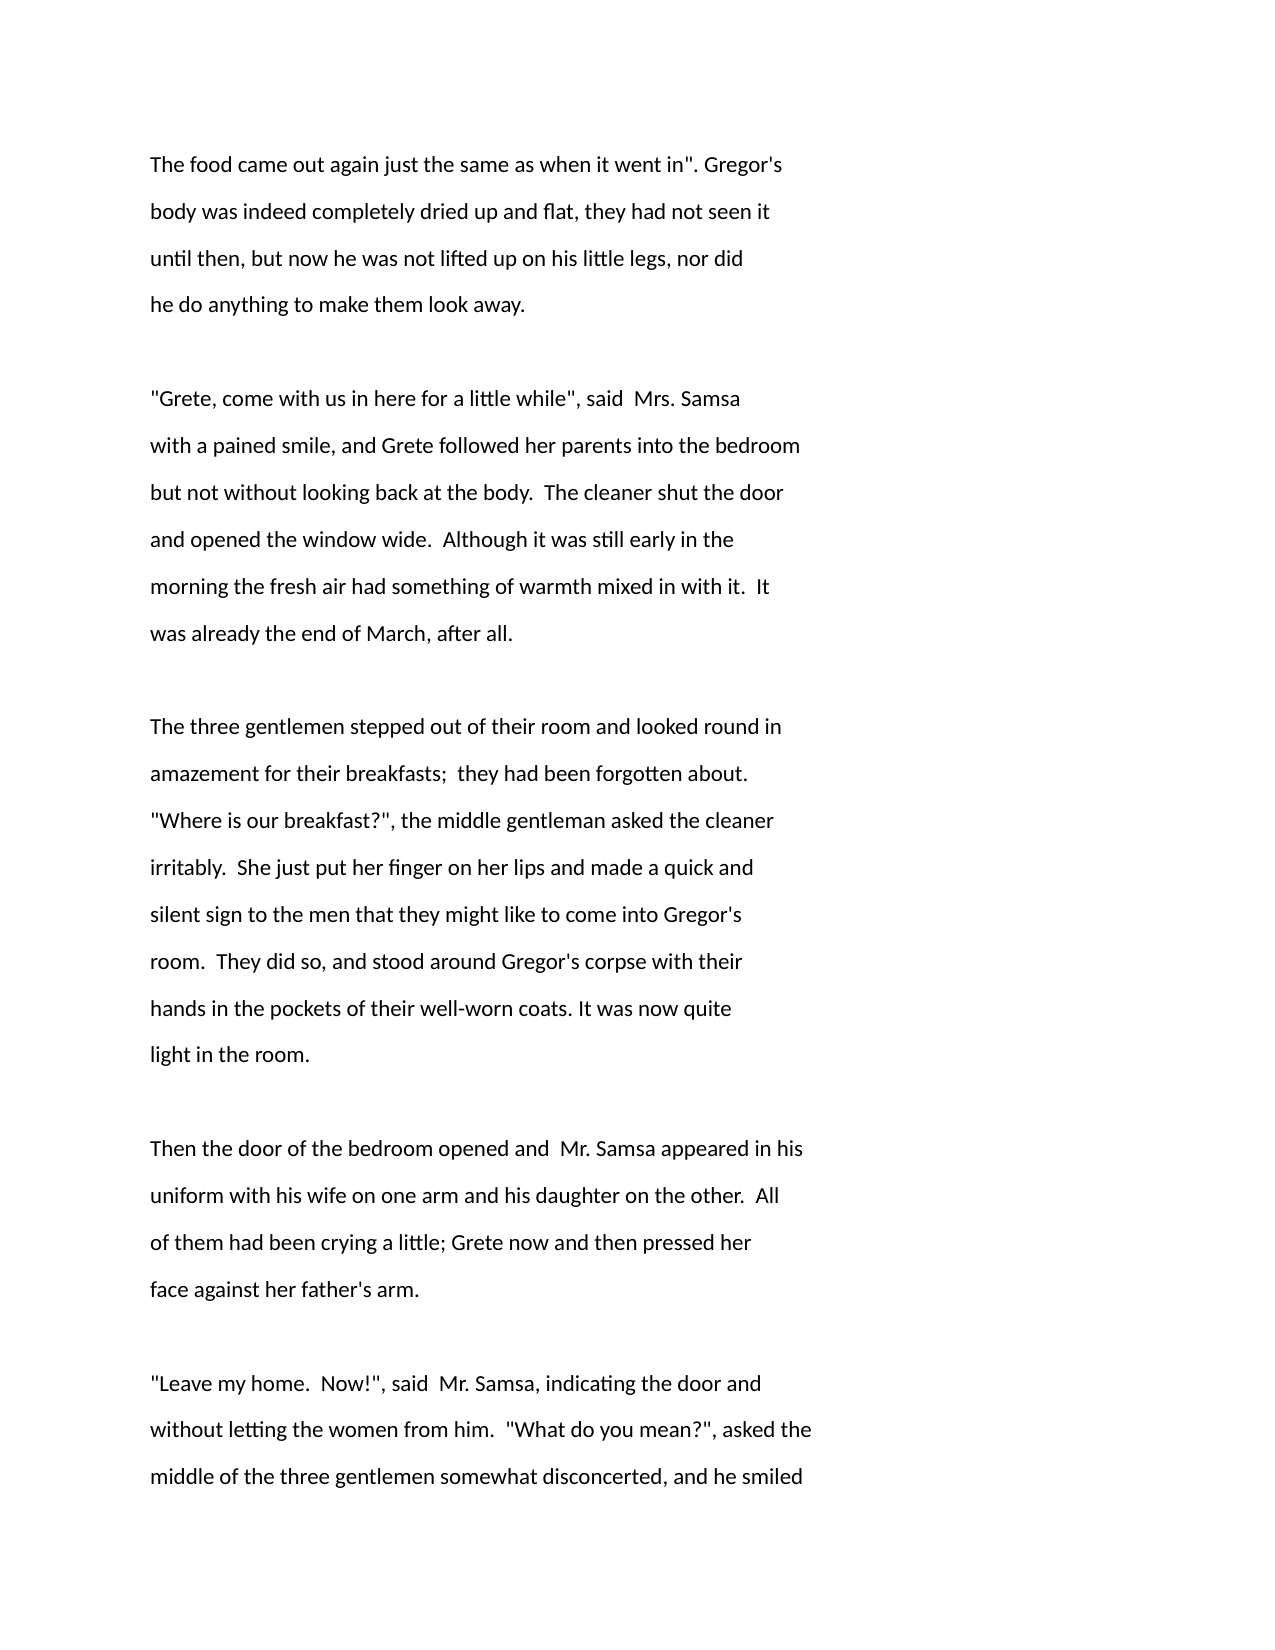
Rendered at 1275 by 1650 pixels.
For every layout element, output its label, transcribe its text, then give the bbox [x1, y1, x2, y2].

text and opened the window wide. Although it was still early in the [150, 525, 1125, 553]
text he do anything to make them look away. [150, 291, 1125, 319]
text middle of the three gentlemen somewhat disconcerted, and he smiled [150, 1462, 1125, 1491]
text uniform with his wife on one arm and his daughter on the other. All [150, 1181, 1125, 1209]
text amazement for their breakfasts; they had been forgotten about. [150, 759, 1125, 787]
text of them had been crying a little; Grete now and then pressed her [150, 1228, 1125, 1256]
text irritably. She just put her finger on her lips and made a quick and [150, 853, 1125, 881]
text without letting the women from him. "What do you mean?", asked the [150, 1416, 1125, 1444]
text "Leave my home. Now!", said Mr. Samsa, indicating the door and [150, 1369, 1125, 1397]
text Then the door of the bedroom opened and Mr. Samsa appeared in his [150, 1134, 1125, 1162]
text until then, but now he was not lifted up on his little legs, nor did [150, 244, 1125, 272]
text but not without looking back at the body. The cleaner shut the door [150, 478, 1125, 506]
text was already the end of March, after all. [150, 619, 1125, 647]
text "Where is our breakfast?", the middle gentleman asked the cleaner [150, 806, 1125, 834]
text "Grete, come with us in here for a little while", said Mrs. Samsa [150, 384, 1125, 412]
text The food came out again just the same as when it went in". Gregor's [150, 150, 1125, 178]
text The three gentlemen stepped out of their room and looked round in [150, 712, 1125, 741]
text silent sign to the men that they might like to come into Gregor's [150, 900, 1125, 928]
text hands in the pockets of their well-worn coats. It was now quite [150, 994, 1125, 1022]
text room. They did so, and stood around Gregor's corpse with their [150, 947, 1125, 975]
text face against her father's arm. [150, 1275, 1125, 1303]
text light in the room. [150, 1041, 1125, 1069]
text body was indeed completely dried up and flat, they had not seen it [150, 197, 1125, 225]
text morning the fresh air had something of warmth mixed in with it. It [150, 572, 1125, 600]
text with a pained smile, and Grete followed her parents into the bedroom [150, 431, 1125, 459]
